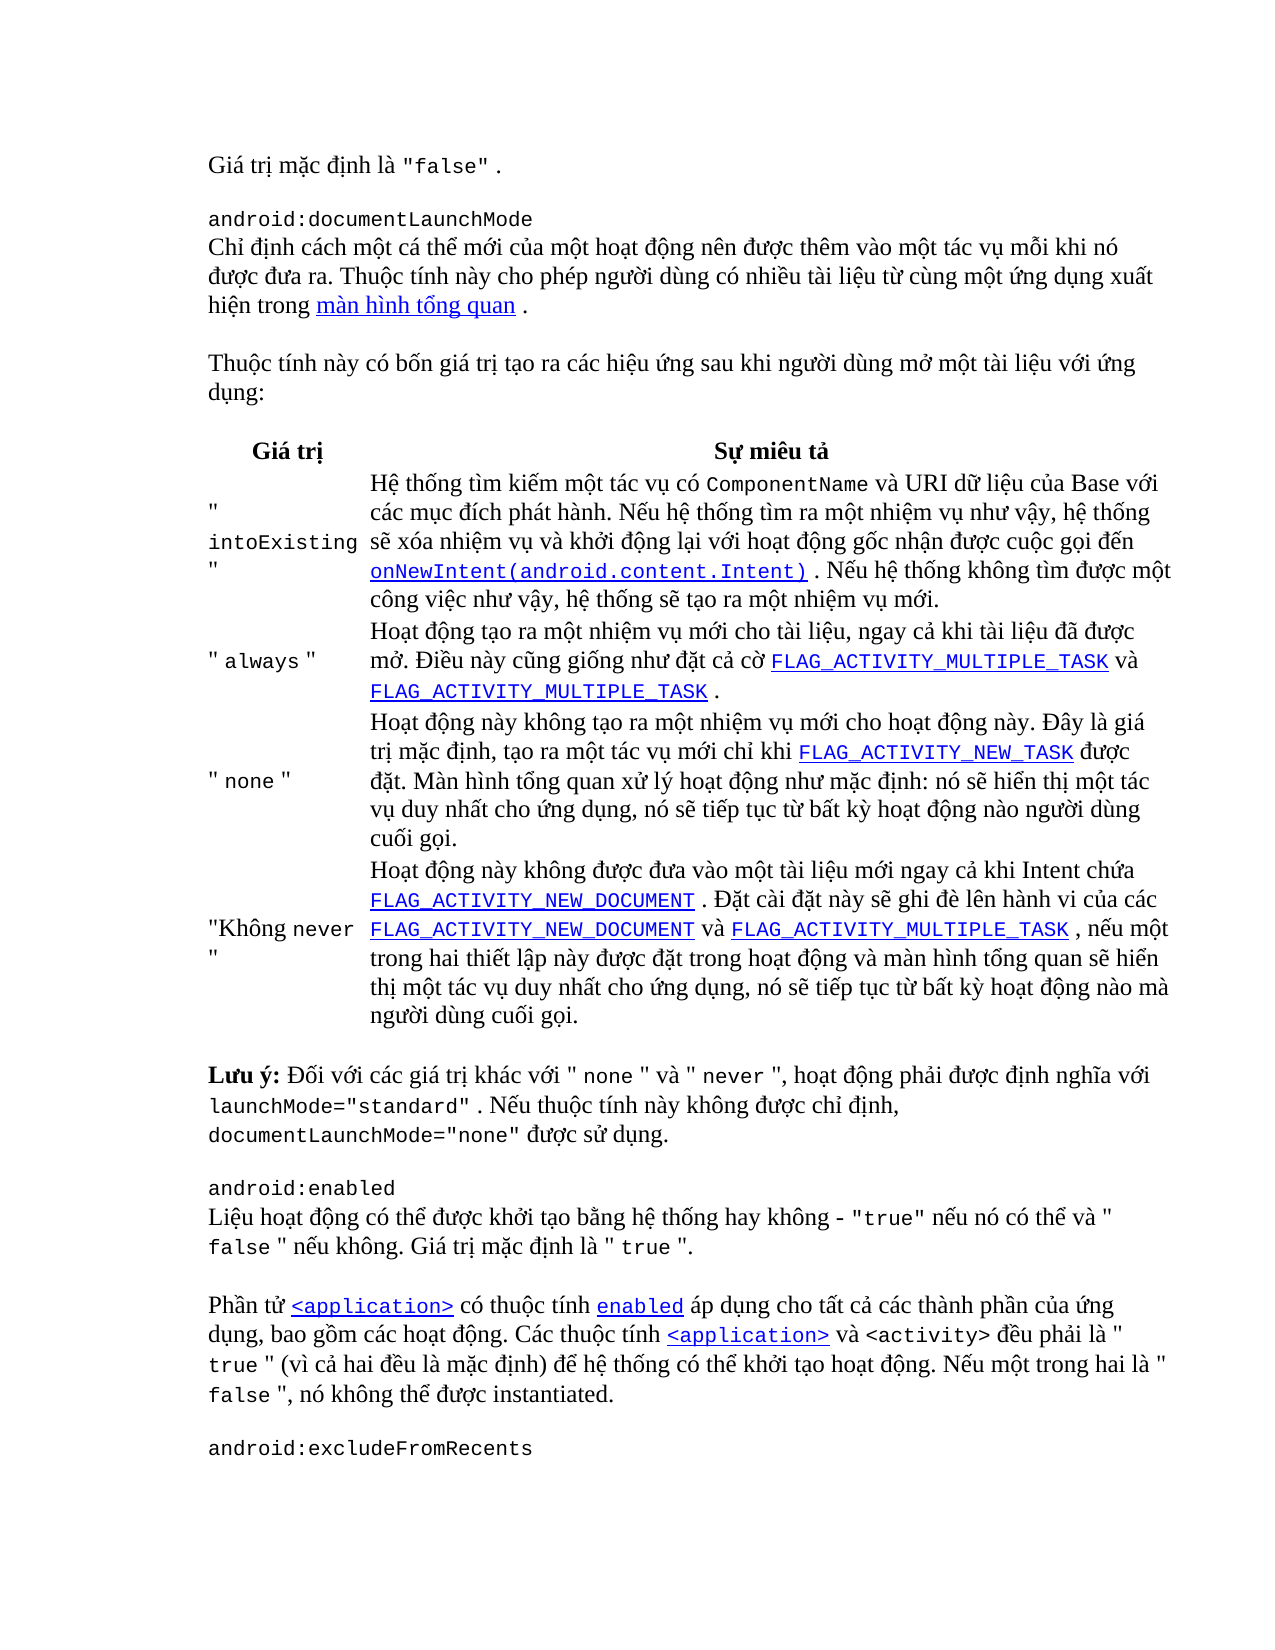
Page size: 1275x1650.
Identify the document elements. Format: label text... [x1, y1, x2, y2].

table_cell " none " [206, 706, 368, 854]
table_cell " always " [206, 615, 368, 706]
text Giá trị mặc định là "false" . [208, 150, 1167, 179]
text Phần tử <application> có thuộc tính enabled áp dụng cho tất cả các thành phần của ứng dụng, bao gồm các hoạt động. Các thuộc tính <application> và <activity> đều phải là " true " (vì cả hai đều là mặc định) để hệ thống có thể khởi tạo hoạt động. Nếu một trong hai là " false ", nó không thể được instantiated. [208, 1290, 1167, 1408]
text android:excludeFromRecents [208, 1437, 1167, 1461]
text Thuộc tính này có bốn giá trị tạo ra các hiệu ứng sau khi người dùng mở một tài liệu với ứng dụng: [208, 348, 1167, 405]
text android:enabled [208, 1178, 1167, 1202]
table_header Sự miêu tả [368, 435, 1174, 466]
text Liệu hoạt động có thể được khởi tạo bằng hệ thống hay không - "true" nếu nó có thể và " false " nếu không. Giá trị mặc định là " true ". [208, 1202, 1167, 1261]
text Chỉ định cách một cá thể mới của một hoạt động nên được thêm vào một tác vụ mỗi khi nó được đưa ra. Thuộc tính này cho phép người dùng có nhiều tài liệu từ cùng một ứng dụng xuất hiện trong màn hình tổng quan . [208, 232, 1167, 319]
table_cell Hoạt động này không được đưa vào một tài liệu mới ngay cả khi Intent chứa FLAG_ACTIVITY_NEW_DOCUMENT . Đặt cài đặt này sẽ ghi đè lên hành vi của các FLAG_ACTIVITY_NEW_DOCUMENT và FLAG_ACTIVITY_MULTIPLE_TASK , nếu một trong hai thiết lập này được đặt trong hoạt động và màn hình tổng quan sẽ hiển thị một tác vụ duy nhất cho ứng dụng, nó sẽ tiếp tục từ bất kỳ hoạt động nào mà người dùng cuối gọi. [368, 854, 1174, 1031]
table_cell "Không never " [206, 854, 368, 1031]
table_cell " intoExisting " [206, 466, 368, 615]
table_cell Hệ thống tìm kiếm một tác vụ có ComponentName và URI dữ liệu của Base với các mục đích phát hành. Nếu hệ thống tìm ra một nhiệm vụ như vậy, hệ thống sẽ xóa nhiệm vụ và khởi động lại với hoạt động gốc nhận được cuộc gọi đến onNewIntent(android.content.Intent) . Nếu hệ thống không tìm được một công việc như vậy, hệ thống sẽ tạo ra một nhiệm vụ mới. [368, 466, 1174, 615]
text Lưu ý: Đối với các giá trị khác với " none " và " never ", hoạt động phải được định nghĩa với launchMode="standard" . Nếu thuộc tính này không được chỉ định, documentLaunchMode="none" được sử dụng. [208, 1060, 1167, 1149]
table_header Giá trị [206, 435, 368, 466]
text android:documentLaunchMode [208, 209, 1167, 232]
table_cell Hoạt động này không tạo ra một nhiệm vụ mới cho hoạt động này. Đây là giá trị mặc định, tạo ra một tác vụ mới chỉ khi FLAG_ACTIVITY_NEW_TASK được đặt. Màn hình tổng quan xử lý hoạt động như mặc định: nó sẽ hiển thị một tác vụ duy nhất cho ứng dụng, nó sẽ tiếp tục từ bất kỳ hoạt động nào người dùng cuối gọi. [368, 706, 1174, 854]
table_cell Hoạt động tạo ra một nhiệm vụ mới cho tài liệu, ngay cả khi tài liệu đã được mở. Điều này cũng giống như đặt cả cờ FLAG_ACTIVITY_MULTIPLE_TASK và FLAG_ACTIVITY_MULTIPLE_TASK . [368, 615, 1174, 706]
